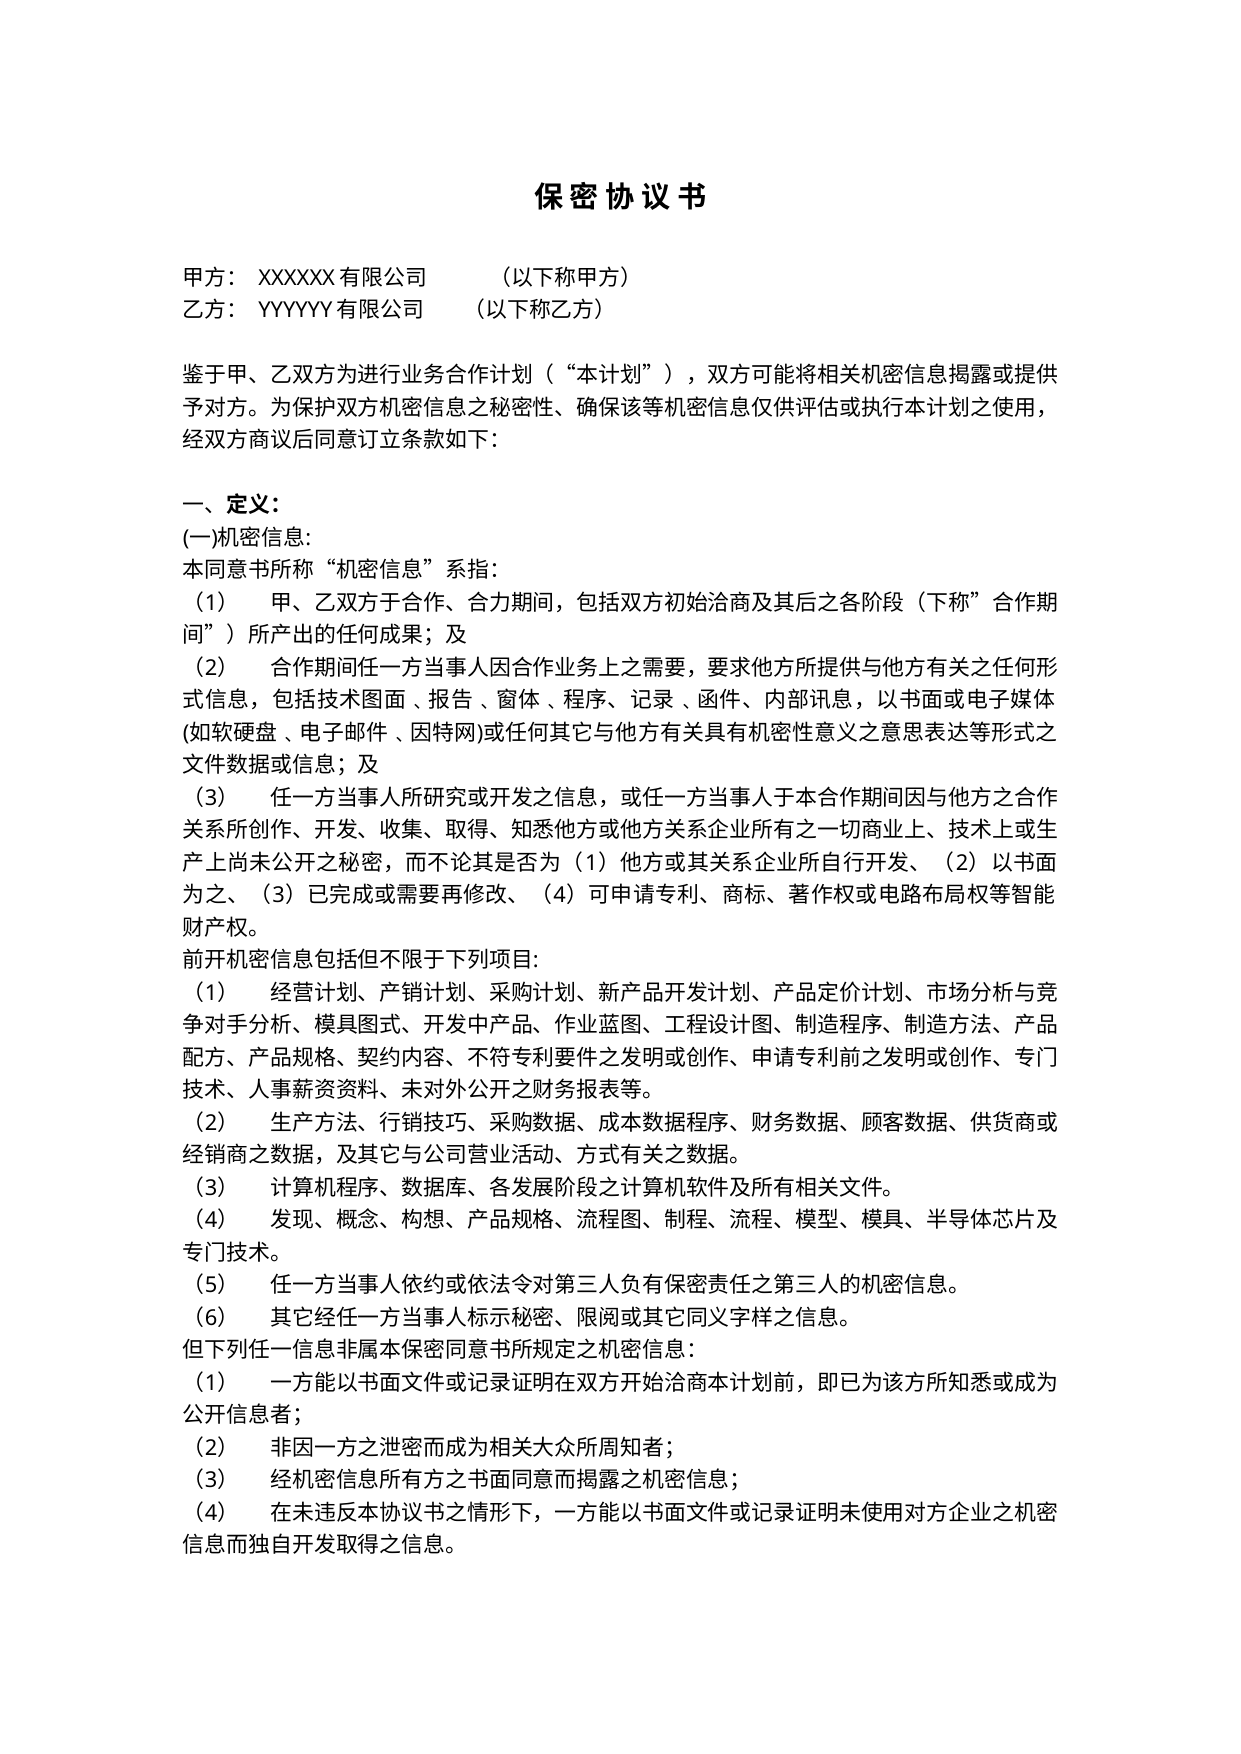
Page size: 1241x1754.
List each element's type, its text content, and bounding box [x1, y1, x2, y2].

text （1） 甲、乙双方于合作、合力期间，包括双方初始洽商及其后之各阶段（下称”合作期间”）所产出的任何成果；及 [183, 584, 1058, 649]
text （5） 任一方当事人依约或依法令对第三人负有保密责任之第三人的机密信息。 [183, 1267, 1058, 1299]
text (一)机密信息: [183, 519, 1058, 552]
text 乙方： YYYYYY有限公司 （以下称乙方） [183, 292, 1058, 324]
text 甲方： XXXXXX有限公司 （以下称甲方） [183, 259, 1058, 292]
text （2） 非因一方之泄密而成为相关大众所周知者； [183, 1429, 1058, 1462]
text （4） 在未违反本协议书之情形下，一方能以书面文件或记录证明未使用对方企业之机密信息而独自开发取得之信息。 [183, 1494, 1058, 1559]
text 保 密 协 议 书 [183, 162, 1058, 227]
text （1） 经营计划、产销计划、采购计划、新产品开发计划、产品定价计划、市场分析与竞争对手分析、模具图式、开发中产品、作业蓝图、工程设计图、制造程序、制造方法、产品配方、产品规格、契约内容、不符专利要件之发明或创作、申请专利前之发明或创作、专门技术、人事薪资资料、未对外公开之财务报表等。 [183, 974, 1058, 1104]
text （3） 计算机程序、数据库、各发展阶段之计算机软件及所有相关文件。 [183, 1169, 1058, 1202]
text 前开机密信息包括但不限于下列项目: [183, 942, 1058, 974]
text （3） 经机密信息所有方之书面同意而揭露之机密信息； [183, 1462, 1058, 1494]
text 本同意书所称“机密信息”系指： [183, 552, 1058, 584]
text （2） 合作期间任一方当事人因合作业务上之需要，要求他方所提供与他方有关之任何形式信息，包括技术图面﹑报告﹑窗体﹑程序、记录﹑函件、内部讯息，以书面或电子媒体(如软硬盘﹑电子邮件﹑因特网)或任何其它与他方有关具有机密性意义之意思表达等形式之文件数据或信息；及 [183, 649, 1058, 779]
text （2） 生产方法、行销技巧、采购数据、成本数据程序、财务数据、顾客数据、供货商或经销商之数据，及其它与公司营业活动、方式有关之数据。 [183, 1104, 1058, 1169]
text （4） 发现、概念、构想、产品规格、流程图、制程、流程、模型、模具、半导体芯片及专门技术。 [183, 1202, 1058, 1267]
text （3） 任一方当事人所研究或开发之信息，或任一方当事人于本合作期间因与他方之合作关系所创作、开发、收集、取得、知悉他方或他方关系企业所有之一切商业上、技术上或生产上尚未公开之秘密，而不论其是否为（1）他方或其关系企业所自行开发、（2）以书面为之、（3）已完成或需要再修改、（4）可申请专利、商标、著作权或电路布局权等智能财产权。 [183, 779, 1058, 942]
text 但下列任一信息非属本保密同意书所规定之机密信息： [183, 1332, 1058, 1364]
text 一、定义： [183, 487, 1058, 519]
text （6） 其它经任一方当事人标示秘密、限阅或其它同义字样之信息。 [183, 1299, 1058, 1332]
text 鉴于甲、乙双方为进行业务合作计划（“本计划”），双方可能将相关机密信息揭露或提供予对方。为保护双方机密信息之秘密性、确保该等机密信息仅供评估或执行本计划之使用，经双方商议后同意订立条款如下： [183, 357, 1058, 454]
text （1） 一方能以书面文件或记录证明在双方开始洽商本计划前，即已为该方所知悉或成为公开信息者； [183, 1364, 1058, 1429]
